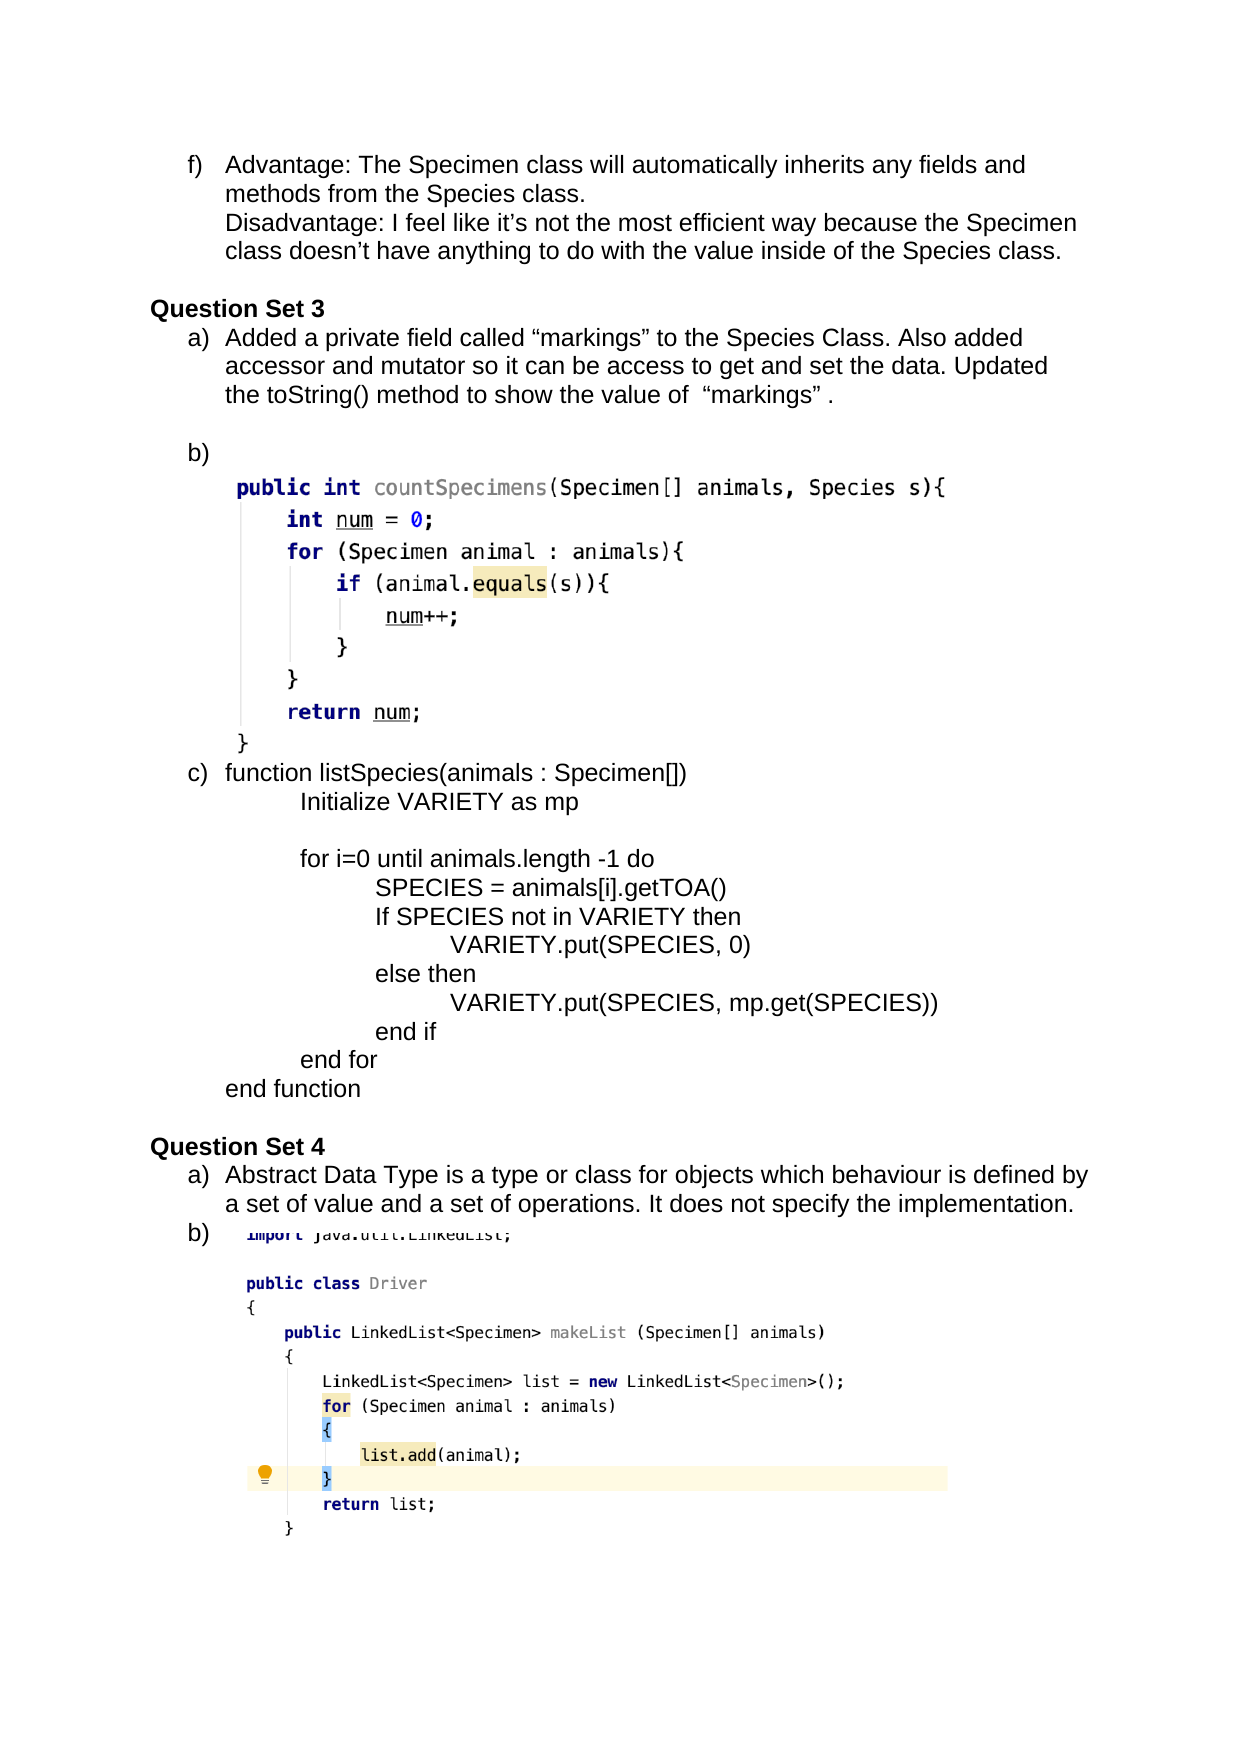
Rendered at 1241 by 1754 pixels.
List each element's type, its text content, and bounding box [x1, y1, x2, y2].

list else then [300, 959, 1090, 988]
list Advantage: The Specimen class will automatically inherits any fields and methods from the Species class. [187, 150, 1090, 207]
picture [247, 1233, 948, 1568]
list If SPECIES not in VARIETY then [300, 902, 1090, 930]
list Disadvantage: I feel like it’s not the most efficient way because the Specimen class doesn’t have anything to do with the value inside of the Species class. [225, 207, 1090, 265]
list for i=0 until animals.length -1 do [300, 844, 1090, 873]
list SPECIES = animals[i].getTOA() [300, 873, 1090, 902]
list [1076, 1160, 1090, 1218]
text Question Set 4 [150, 1132, 1090, 1160]
list VARIETY.put(SPECIES, mp.get(SPECIES)) [300, 988, 1090, 1017]
text end function [150, 1074, 1090, 1103]
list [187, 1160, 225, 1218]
list Initialize VARIETY as mp [300, 787, 1090, 815]
picture [225, 466, 979, 758]
list end for [300, 1045, 1090, 1074]
list Added a private field called “markings” to the Species Class. Also added accessor and mutator so it can be access to get and set the data. Updated the toString() method to show the value of “markings” . [187, 322, 1090, 409]
list function listSpecies(animals : Specimen[]) [187, 758, 1090, 787]
list end if [300, 1017, 1090, 1045]
text Question Set 3 [150, 294, 1090, 322]
list VARIETY.put(SPECIES, 0) [300, 930, 1090, 959]
